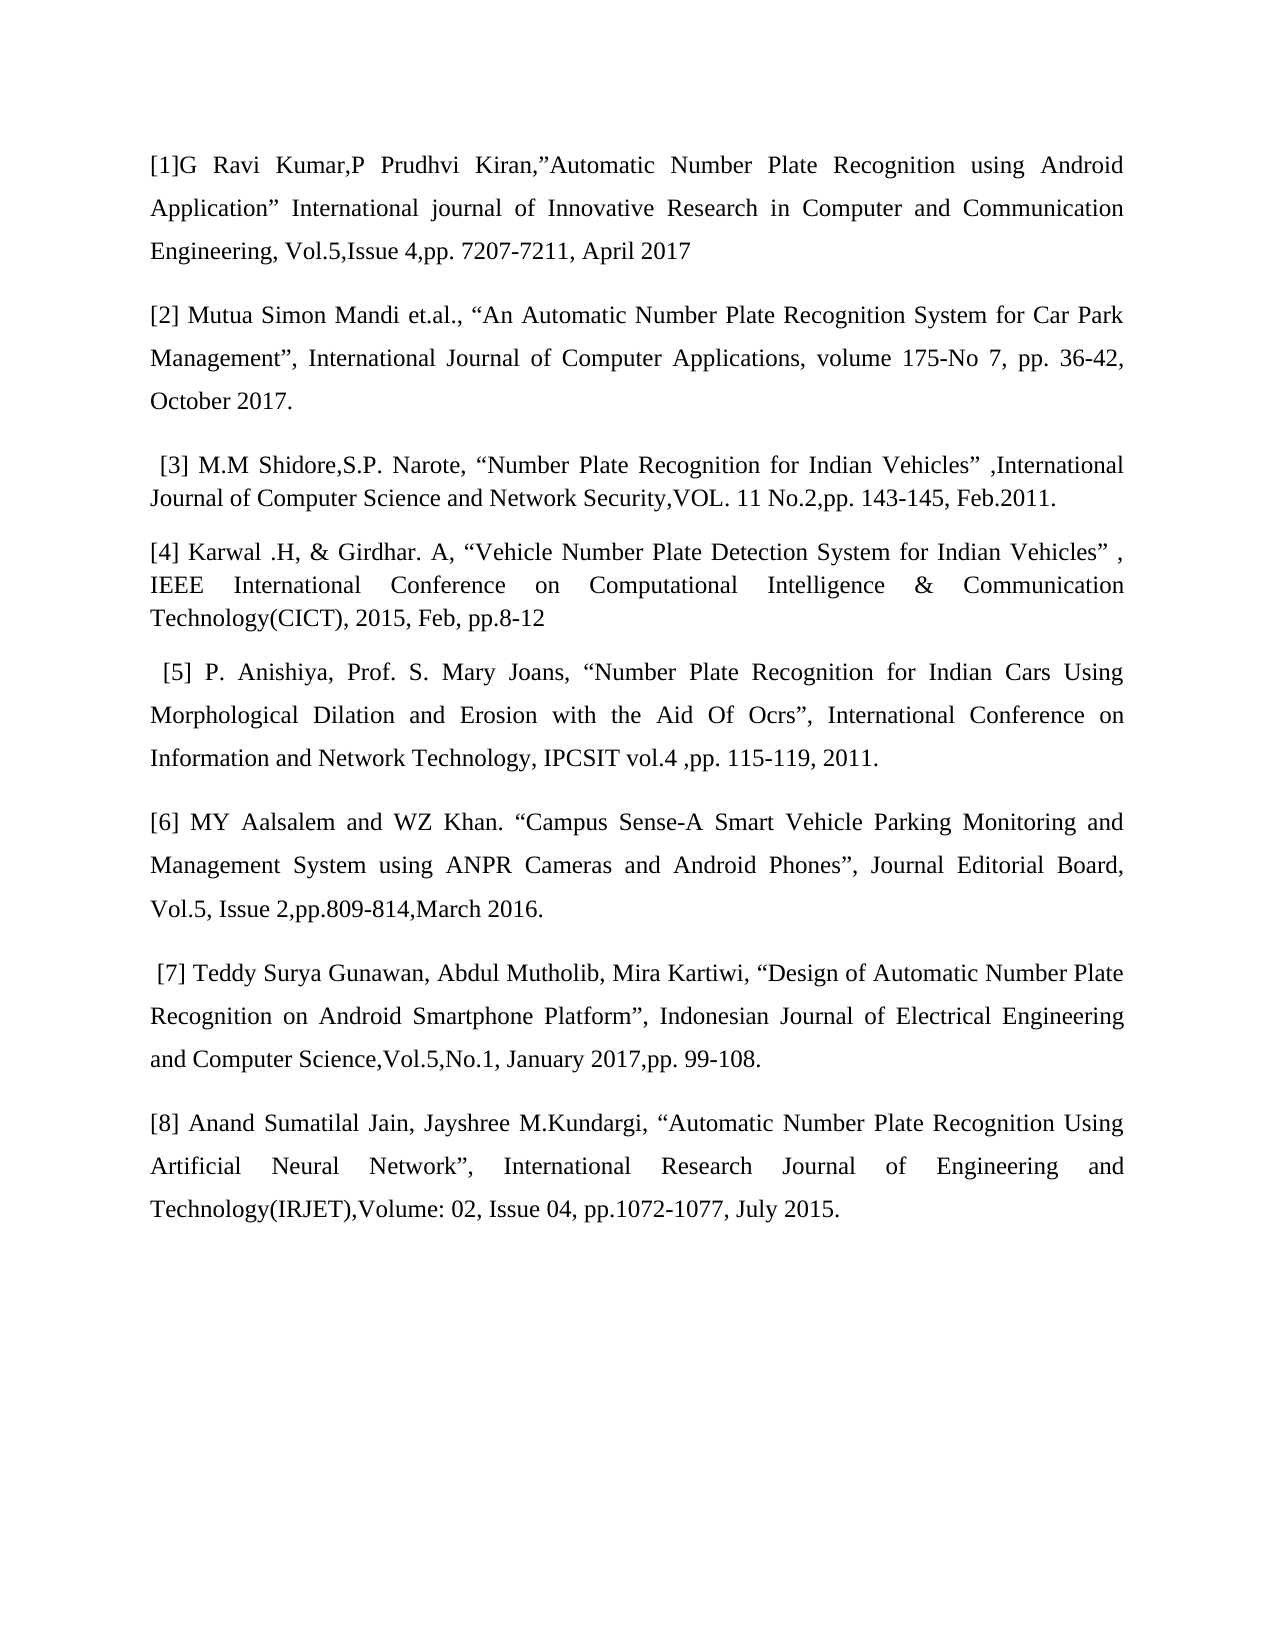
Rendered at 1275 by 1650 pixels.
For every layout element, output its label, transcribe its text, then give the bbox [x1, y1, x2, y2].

text [1]G Ravi Kumar,P Prudhvi Kiran,”Automatic Number Plate Recognition using Android Application” International journal of Innovative Research in Computer and Communication Engineering, Vol.5,Issue 4,pp. 7207-7211, April 2017 [150, 150, 1125, 265]
text [2] Mutua Simon Mandi et.al., “An Automatic Number Plate Recognition System for Car Park Management”, International Journal of Computer Applications, volume 175-No 7, pp. 36-42, October 2017. [150, 300, 1125, 415]
text [3] M.M Shidore,S.P. Narote, “Number Plate Recognition for Indian Vehicles” ,International Journal of Computer Science and Network Security,VOL. 11 No.2,pp. 143-145, Feb.2011. [150, 450, 1125, 512]
text [4] Karwal .H, & Girdhar. A, “Vehicle Number Plate Detection System for Indian Vehicles” , IEEE International Conference on Computational Intelligence & Communication Technology(CICT), 2015, Feb, pp.8-12 [150, 537, 1125, 632]
text [5] P. Anishiya, Prof. S. Mary Joans, “Number Plate Recognition for Indian Cars Using Morphological Dilation and Erosion with the Aid Of Ocrs”, International Conference on Information and Network Technology, IPCSIT vol.4 ,pp. 115-119, 2011. [150, 657, 1125, 772]
text [8] Anand Sumatilal Jain, Jayshree M.Kundargi, “Automatic Number Plate Recognition Using Artificial Neural Network”, International Research Journal of Engineering and Technology(IRJET),Volume: 02, Issue 04, pp.1072-1077, July 2015. [150, 1108, 1125, 1223]
text [6] MY Aalsalem and WZ Khan. “Campus Sense-A Smart Vehicle Parking Monitoring and Management System using ANPR Cameras and Android Phones”, Journal Editorial Board, Vol.5, Issue 2,pp.809-814,March 2016. [150, 807, 1125, 922]
text [7] Teddy Surya Gunawan, Abdul Mutholib, Mira Kartiwi, “Design of Automatic Number Plate Recognition on Android Smartphone Platform”, Indonesian Journal of Electrical Engineering and Computer Science,Vol.5,No.1, January 2017,pp. 99-108. [150, 958, 1125, 1073]
